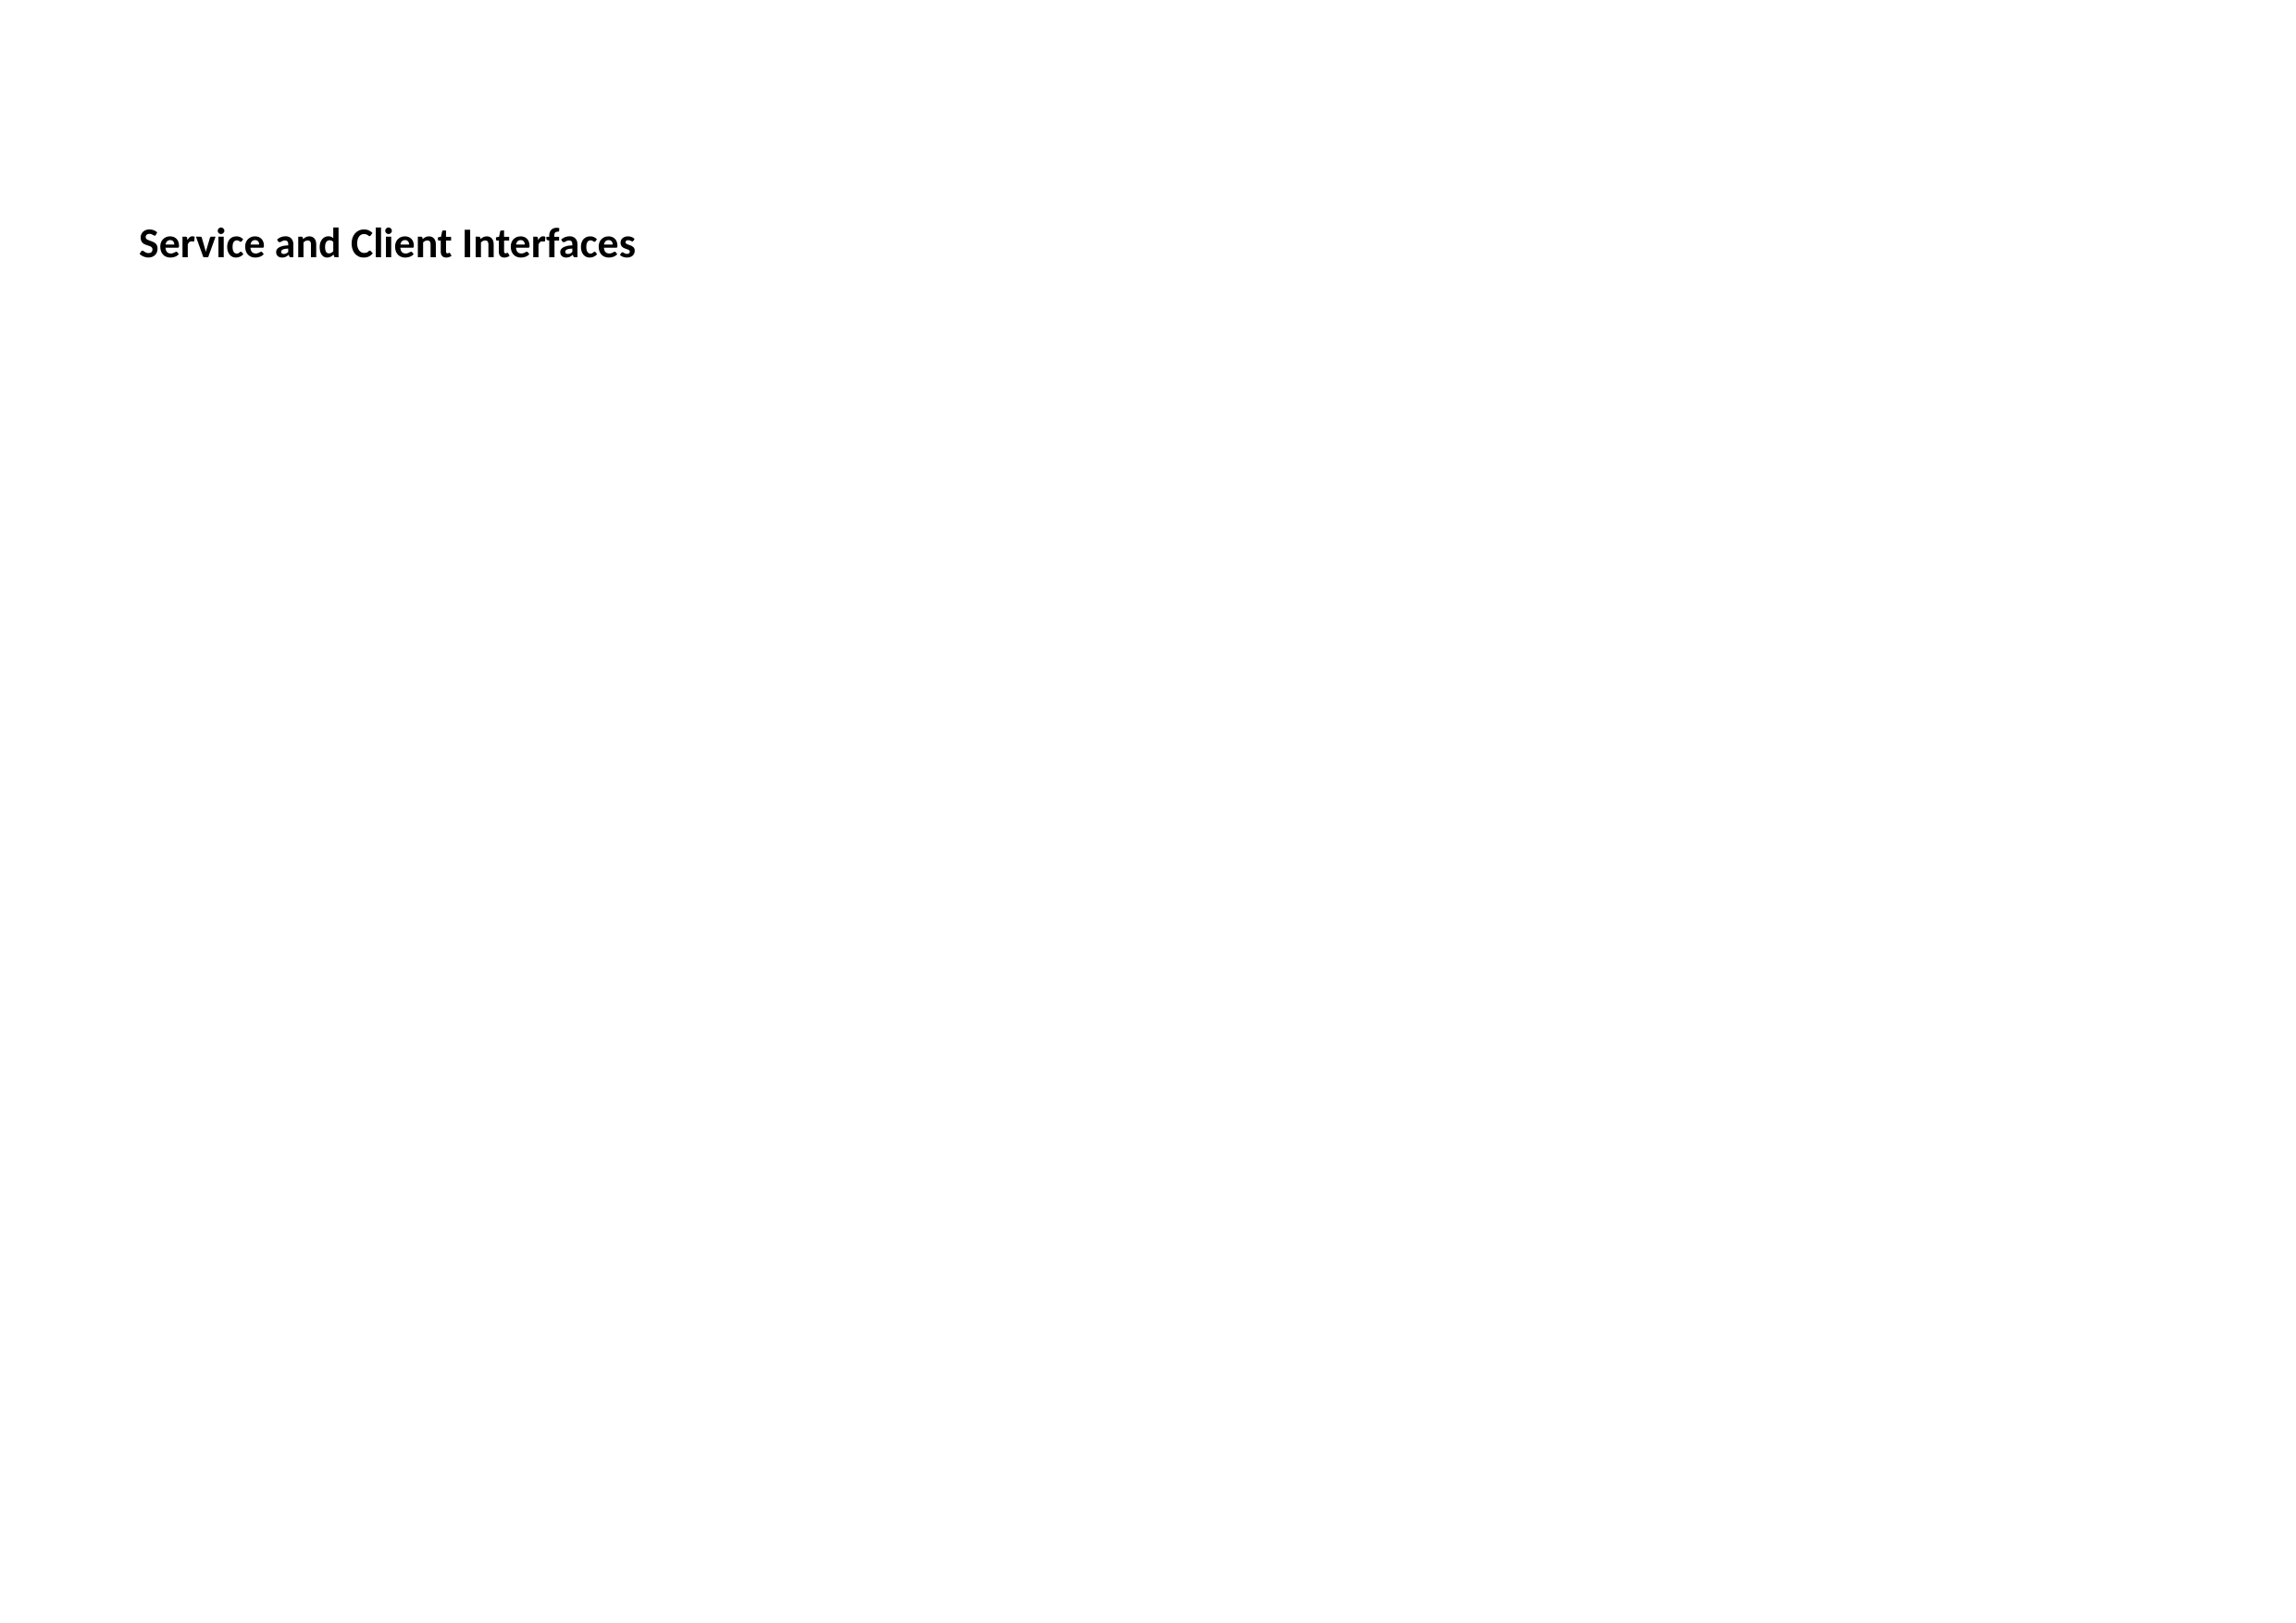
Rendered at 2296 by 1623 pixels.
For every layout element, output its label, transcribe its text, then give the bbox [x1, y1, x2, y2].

subtitle Service and Client Interfaces [139, 213, 2156, 273]
